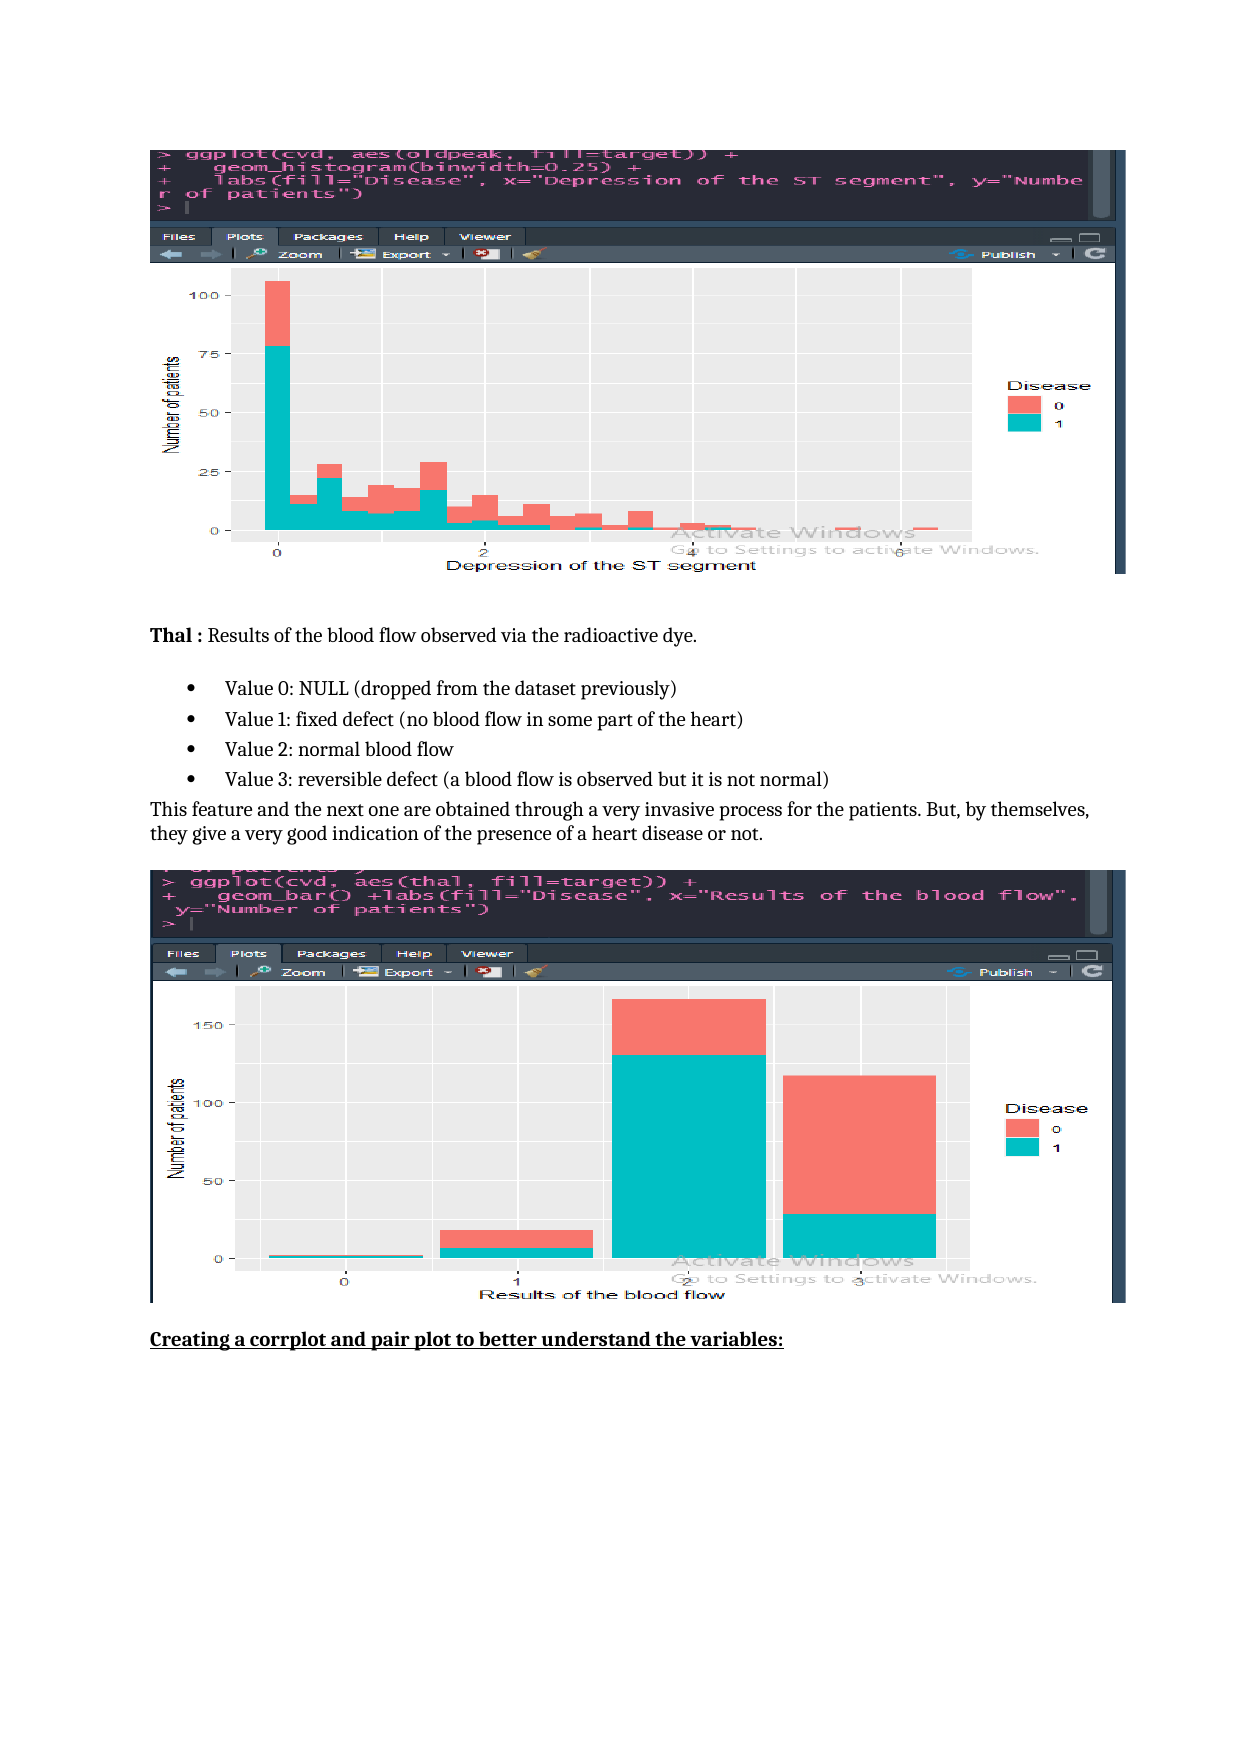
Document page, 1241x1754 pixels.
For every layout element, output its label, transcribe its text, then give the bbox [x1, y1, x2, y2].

text Creating a corrplot and pair plot to better understand the variables: [150, 1327, 1090, 1351]
list Value 0: NULL (dropped from the dataset previously) [187, 677, 1090, 701]
text This feature and the next one are obtained through a very invasive process for the patients. But, by themselves, they give a very good indication of the presence of a heart disease or not. [150, 798, 1090, 846]
picture [150, 870, 1126, 1303]
list Value 1: fixed defect (no blood flow in some part of the heart) [187, 707, 1090, 731]
subtitle Thal : Results of the blood flow observed via the radioactive dye. [150, 624, 1090, 648]
list Value 3: reversible defect (a blood flow is observed but it is not normal) [187, 768, 1090, 792]
list Value 2: normal blood flow [187, 737, 1090, 761]
picture [150, 150, 1126, 574]
